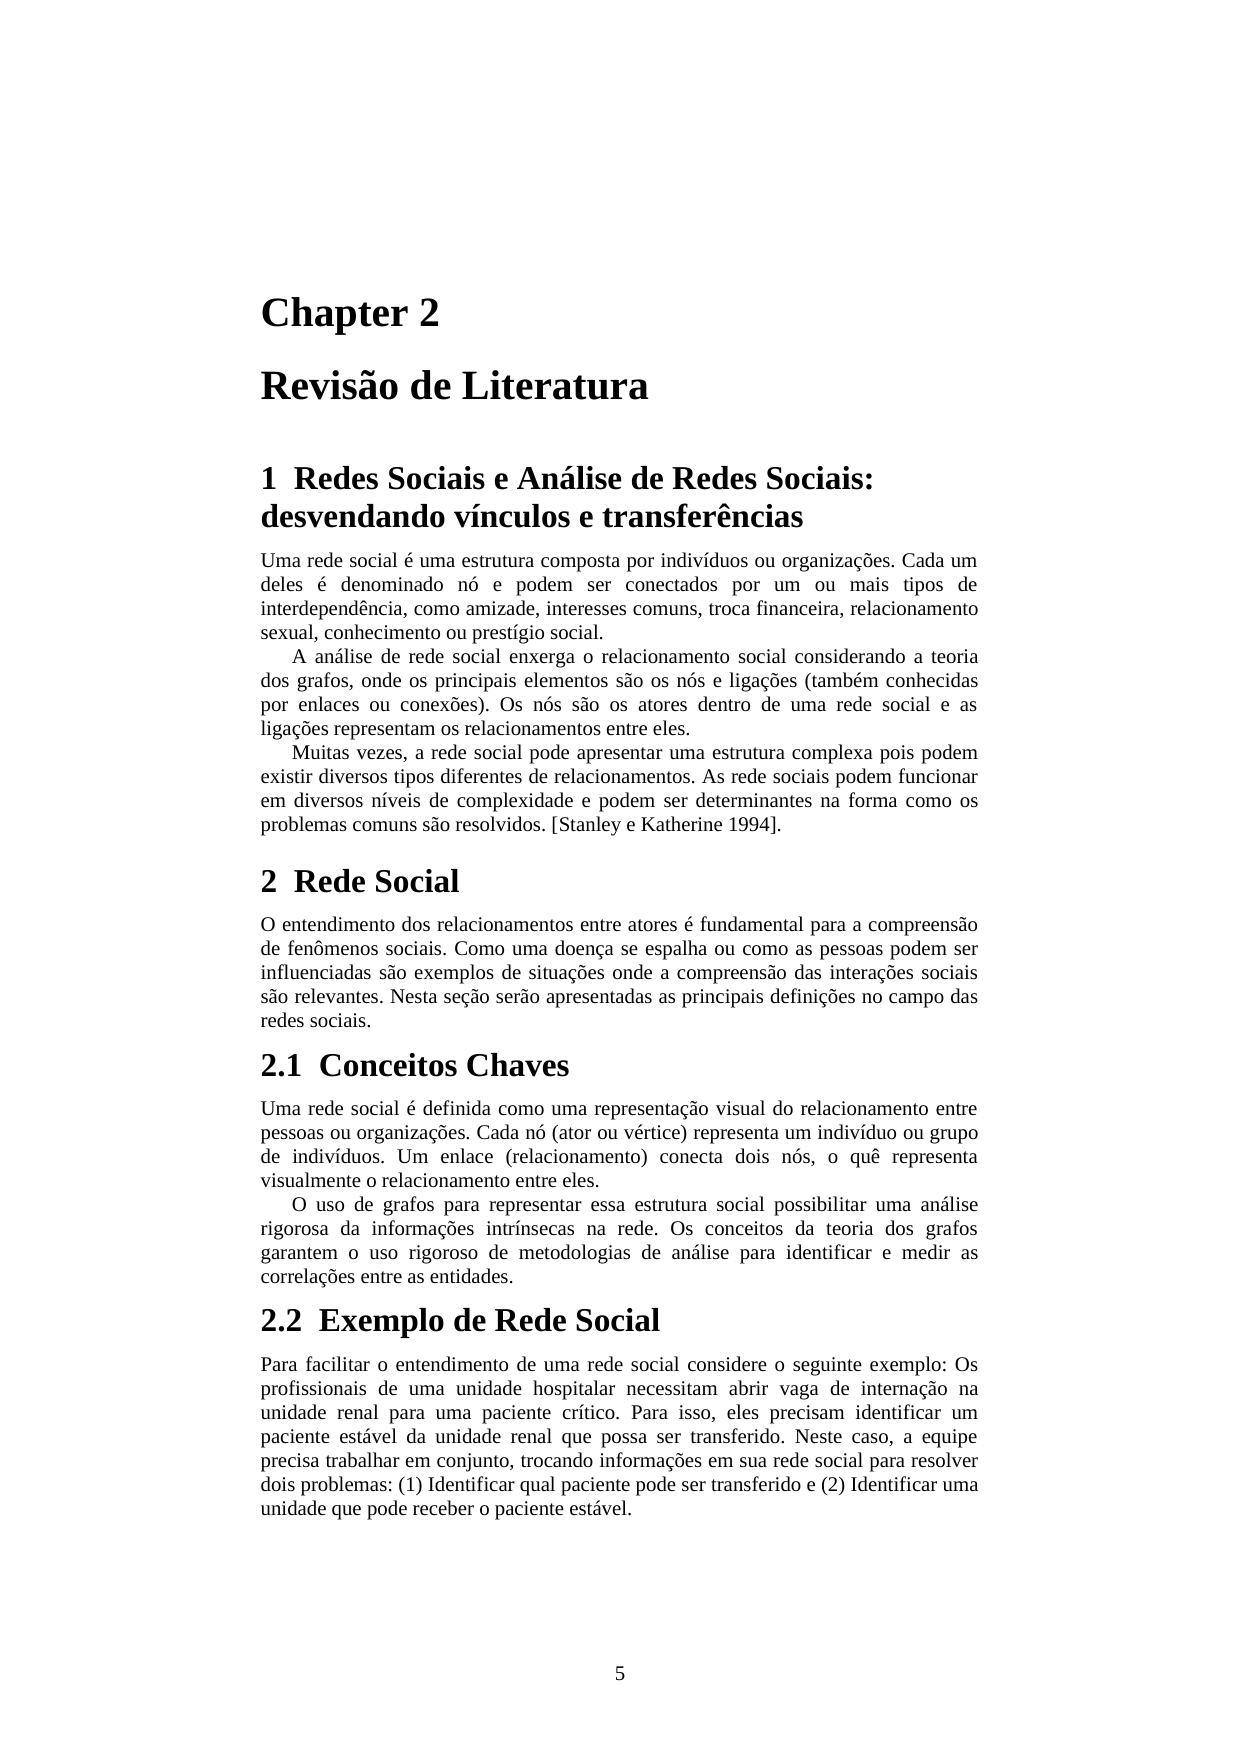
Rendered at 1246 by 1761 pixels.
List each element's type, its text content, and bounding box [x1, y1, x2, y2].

text A análise de rede social enxerga o relacionamento social considerando a teoria dos grafos, onde os principais elementos são os nós e ligações (também conhecidas por enlaces ou conexões). Os nós são os atores dentro de uma rede social e as ligações representam os relacionamentos entre eles. [260, 644, 979, 740]
text 2 Rede Social [260, 861, 979, 899]
text 2.2 Exemplo de Rede Social [260, 1301, 979, 1339]
text 2.1 Conceitos Chaves [260, 1045, 979, 1083]
text O uso de grafos para representar essa estrutura social possibilitar uma análise rigorosa da informações intrínsecas na rede. Os conceitos da teoria dos grafos garantem o uso rigoroso de metodologias de análise para identificar e medir as correlações entre as entidades. [260, 1192, 979, 1288]
text Uma rede social é definida como uma representação visual do relacionamento entre pessoas ou organizações. Cada nó (ator ou vértice) representa um indivíduo ou grupo de indivíduos. Um enlace (relacionamento) conecta dois nós, o quê representa visualmente o relacionamento entre eles. [260, 1096, 979, 1192]
text Revisão de Literatura [260, 360, 979, 408]
text Para facilitar o entendimento de uma rede social considere o seguinte exemplo: Os profissionais de uma unidade hospitalar necessitam abrir vaga de internação na unidade renal para uma paciente crítico. Para isso, eles precisam identificar um paciente estável da unidade renal que possa ser transferido. Neste caso, a equipe precisa trabalhar em conjunto, trocando informações em sua rede social para resolver dois problemas: (1) Identificar qual paciente pode ser transferido e (2) Identificar uma unidade que pode receber o paciente estável. [260, 1352, 979, 1520]
text Muitas vezes, a rede social pode apresentar uma estrutura complexa pois podem existir diversos tipos diferentes de relacionamentos. As rede sociais podem funcionar em diversos níveis de complexidade e podem ser determinantes na forma como os problemas comuns são resolvidos. [Stanley e Katherine 1994]. [260, 740, 979, 836]
text 1 Redes Sociais e Análise de Redes Sociais: desvendando vínculos e transferências [260, 458, 979, 535]
text O entendimento dos relacionamentos entre atores é fundamental para a compreensão de fenômenos sociais. Como uma doença se espalha ou como as pessoas podem ser influenciadas são exemplos de situações onde a compreensão das interações sociais são relevantes. Nesta seção serão apresentadas as principais definições no campo das redes sociais. [260, 912, 979, 1032]
text Uma rede social é uma estrutura composta por indivíduos ou organizações. Cada um deles é denominado nó e podem ser conectados por um ou mais tipos de interdependência, como amizade, interesses comuns, troca financeira, relacionamento sexual, conhecimento ou prestígio social. [260, 547, 979, 644]
text Chapter 2 [260, 287, 979, 335]
